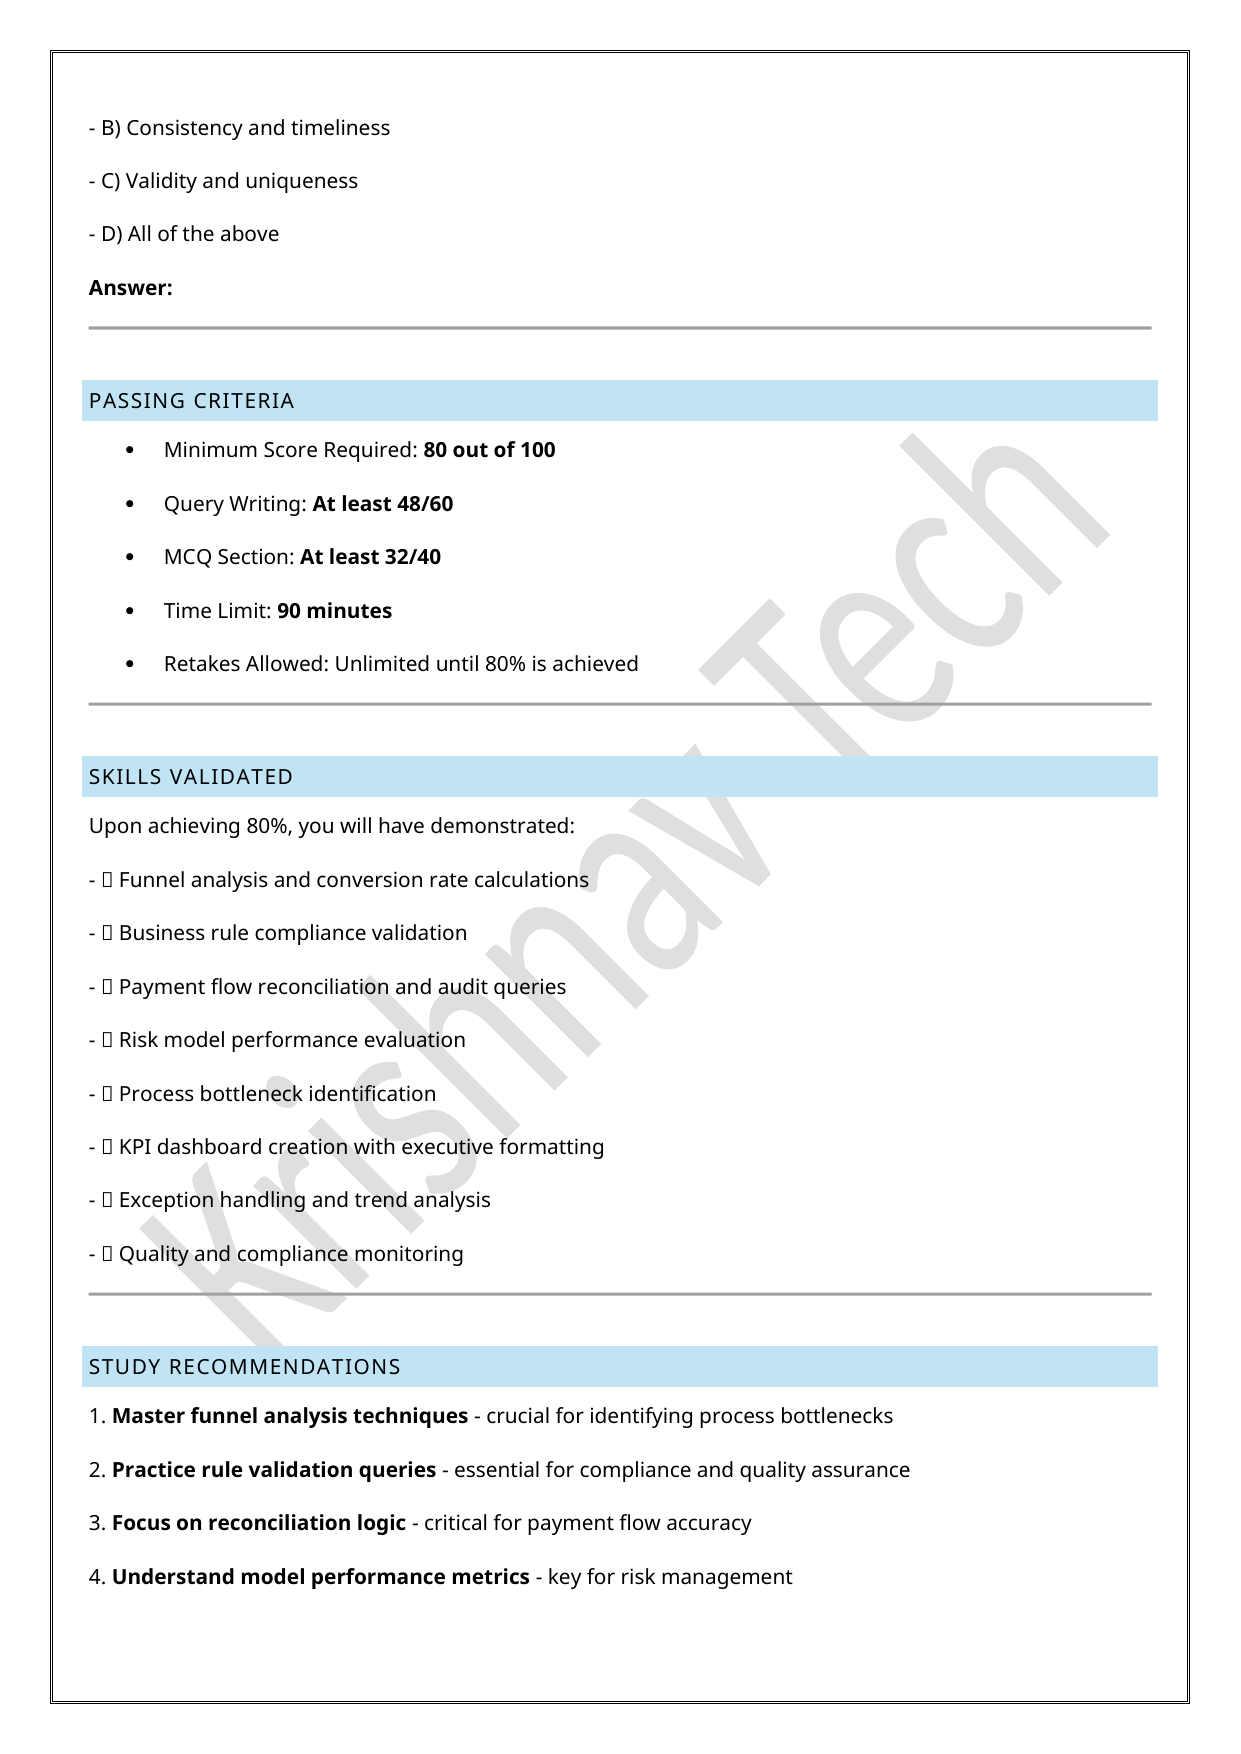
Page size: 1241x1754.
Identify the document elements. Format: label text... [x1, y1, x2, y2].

subtitle Skills Validated [89, 762, 1152, 791]
text - ✅ Funnel analysis and conversion rate calculations [89, 865, 1152, 893]
text - ✅ Exception handling and trend analysis [89, 1186, 1152, 1214]
text 2. Practice rule validation queries - essential for compliance and quality assurance [89, 1455, 1152, 1483]
subtitle Passing Criteria [89, 386, 1152, 414]
text - ✅ KPI dashboard creation with executive formatting [89, 1132, 1152, 1161]
text 4. Understand model performance metrics - key for risk management [89, 1562, 1152, 1590]
text 1. Master funnel analysis techniques - crucial for identifying process bottlenecks [89, 1401, 1152, 1430]
list Time Limit: 90 minutes [126, 596, 1152, 624]
list Minimum Score Required: 80 out of 100 [126, 435, 1152, 464]
subtitle STUDY RECOMMENDATIONS [89, 1352, 1152, 1381]
text 3. Focus on reconciliation logic - critical for payment flow accuracy [89, 1508, 1152, 1537]
text - C) Validity and uniqueness [89, 166, 1152, 194]
text - ✅ Quality and compliance monitoring [89, 1239, 1152, 1267]
text - ✅ Payment flow reconciliation and audit queries [89, 972, 1152, 1000]
text - ✅ Process bottleneck identification [89, 1079, 1152, 1107]
text Upon achieving 80%, you will have demonstrated: [89, 812, 1152, 840]
text - ✅ Business rule compliance validation [89, 918, 1152, 947]
text - D) All of the above [89, 219, 1152, 248]
text - ✅ Risk model performance evaluation [89, 1025, 1152, 1054]
list Retakes Allowed: Unlimited until 80% is achieved [126, 649, 1152, 678]
text - B) Consistency and timeliness [89, 113, 1152, 141]
list MCQ Section: At least 32/40 [126, 542, 1152, 571]
list Query Writing: At least 48/60 [126, 489, 1152, 517]
text Answer: [89, 273, 1152, 301]
